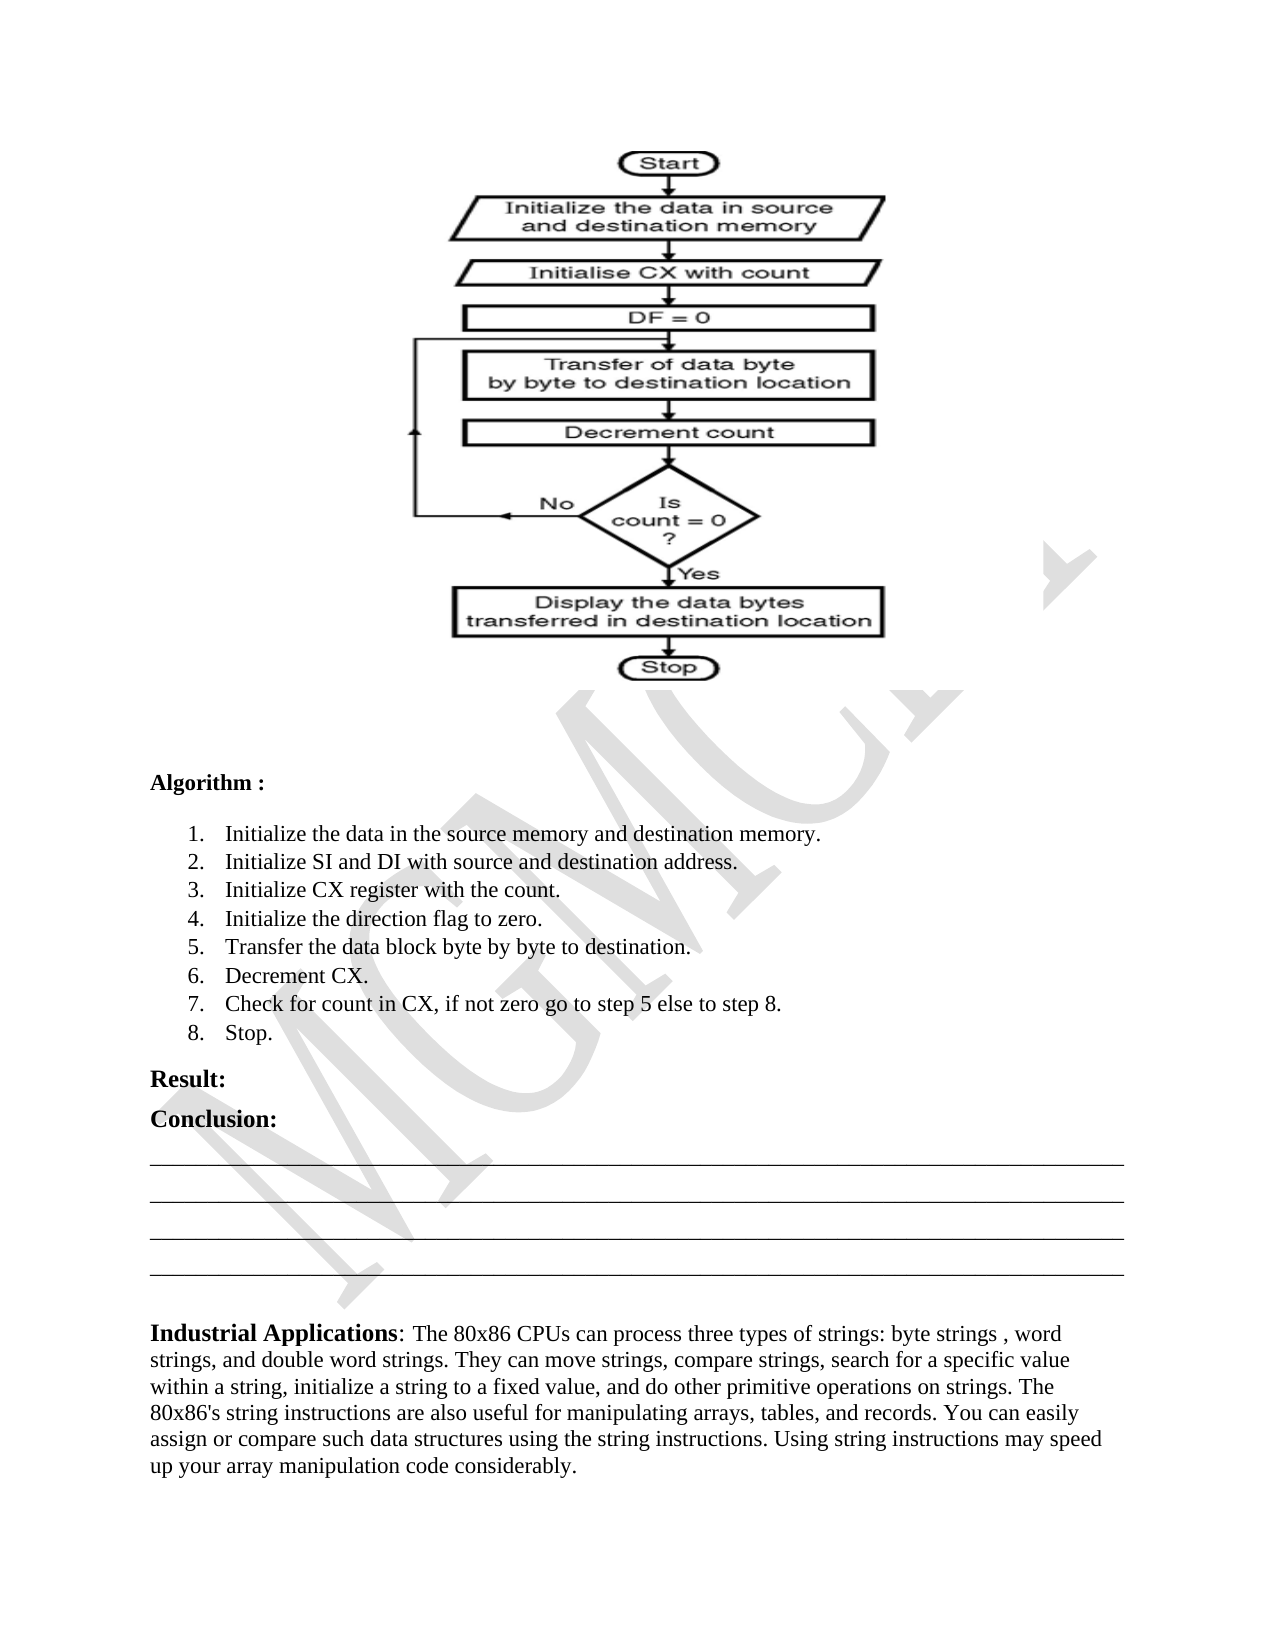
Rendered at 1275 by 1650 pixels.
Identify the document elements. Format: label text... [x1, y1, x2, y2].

text Industrial Applications: The 80x86 CPUs can process three types of strings: byte strings , word strings, and double word strings. They can move strings, compare strings, search for a specific value within a string, initialize a string to a fixed value, and do other primitive operations on strings. The 80x86's string instructions are also useful for manipulating arrays, tables, and records. You can easily assign or compare such data structures using the string instructions. Using string instructions may speed up your array manipulation code considerably. [150, 1318, 1125, 1478]
list Transfer the data block byte by byte to destination. [187, 933, 1125, 960]
list Check for count in CX, if not zero go to step 5 else to step 8. [187, 990, 1125, 1017]
list Initialize CX register with the count. [187, 876, 1125, 903]
list Initialize the data in the source memory and destination memory. [187, 819, 1125, 846]
list Initialize SI and DI with source and destination address. [187, 848, 1125, 874]
list Decrement CX. [187, 962, 1125, 988]
list Stop. [187, 1019, 1125, 1045]
picture [150, 150, 1044, 690]
text Result: [150, 1064, 1125, 1092]
text Algorithm : [150, 768, 1125, 795]
list Initialize the direction flag to zero. [187, 905, 1125, 931]
text Conclusion: ____________________________________________________________________________________________________________________________________________________________________________________________________________________________________________________________________________________________________________________________________________________ [150, 1104, 1125, 1279]
